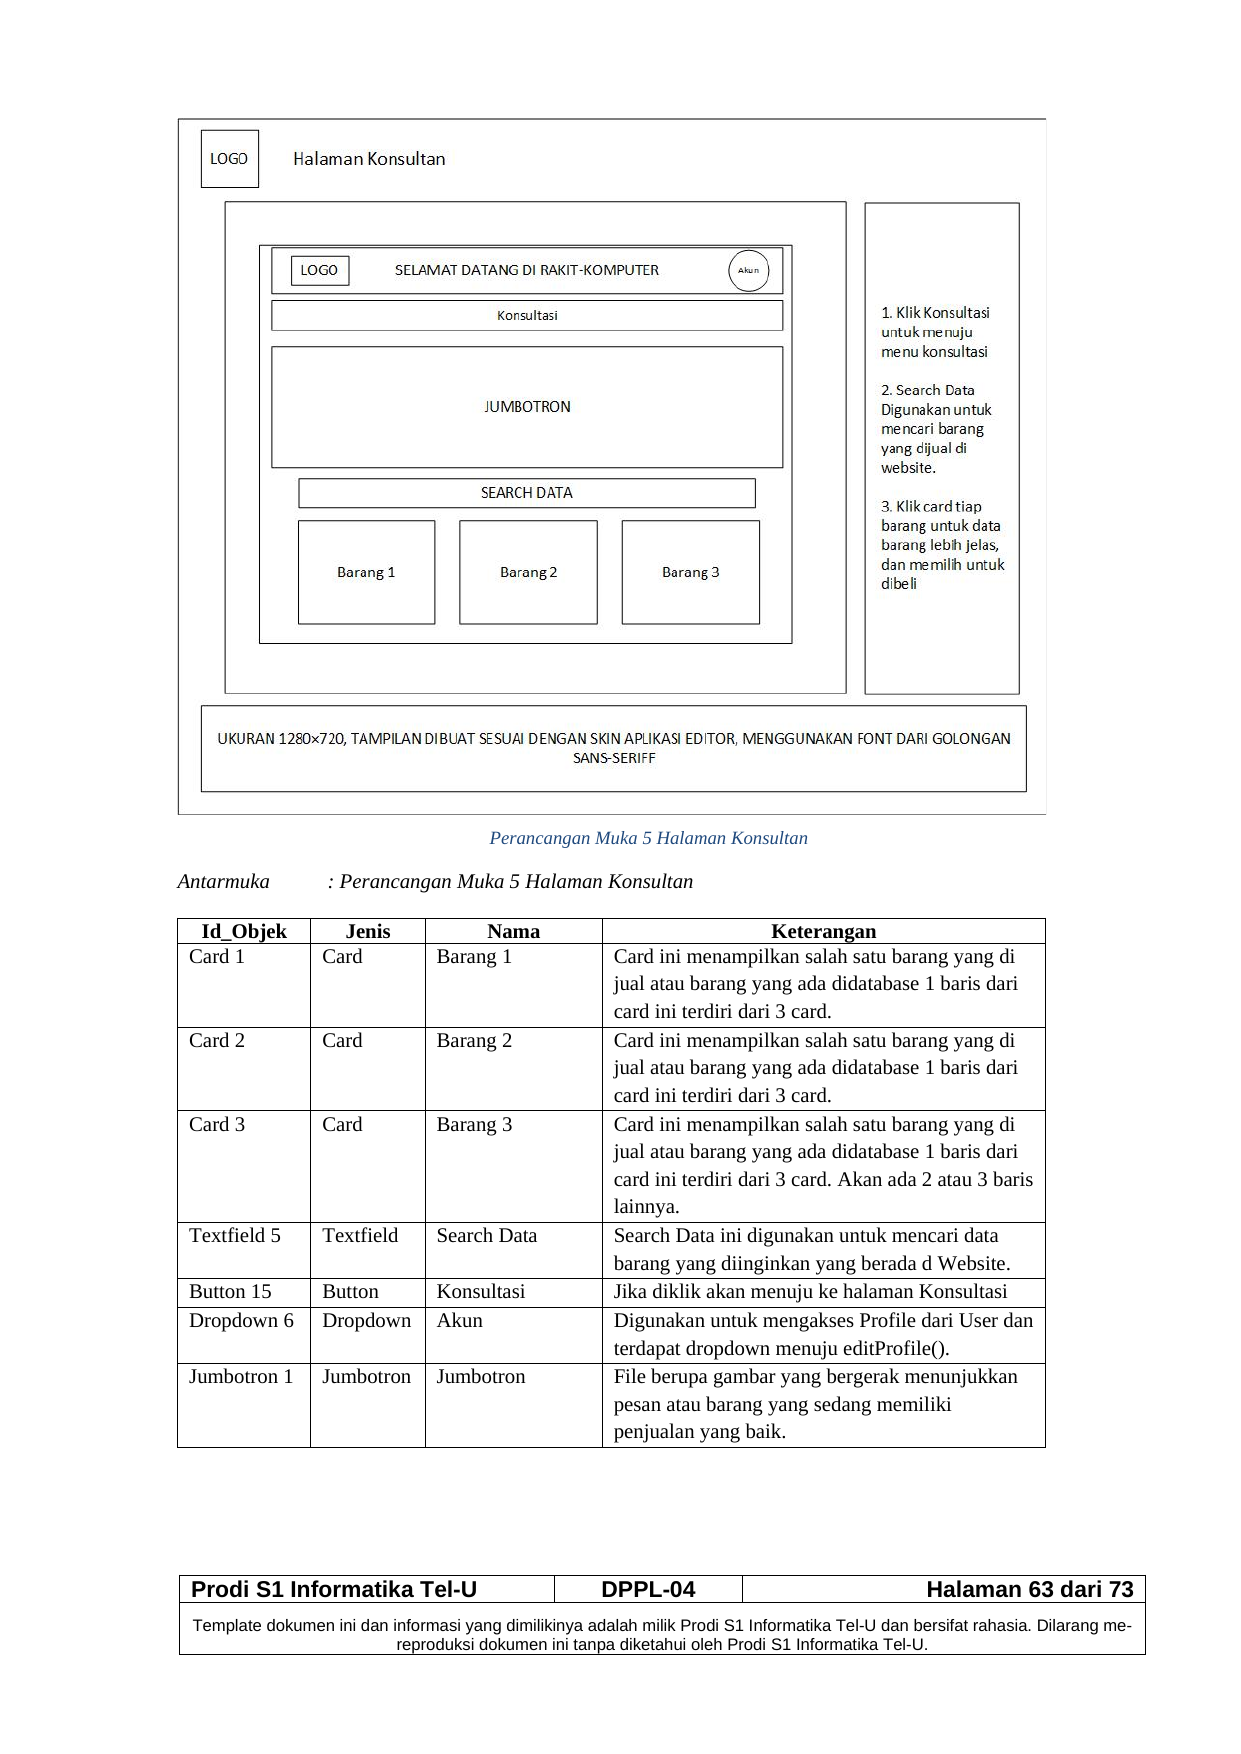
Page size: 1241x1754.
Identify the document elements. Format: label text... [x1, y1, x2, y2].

table_cell File berupa gambar yang bergerak menunjukkan pesan atau barang yang sedang memiliki penjualan yang baik. [603, 1364, 1045, 1447]
table_header Keterangan [603, 919, 1045, 943]
table_cell Card ini menampilkan salah satu barang yang di jual atau barang yang ada didatabase 1 baris dari card ini terdiri dari 3 card. [603, 1028, 1045, 1110]
table_header Jenis [311, 919, 425, 943]
table_cell Card ini menampilkan salah satu barang yang di jual atau barang yang ada didatabase 1 baris dari card ini terdiri dari 3 card. [603, 944, 1045, 1027]
table_cell Card 3 [178, 1111, 310, 1222]
text Antarmuka : Perancangan Muka 5 Halaman Konsultan [177, 869, 1122, 893]
table_cell Textfield [311, 1223, 425, 1278]
table_cell Jumbotron [311, 1364, 425, 1447]
table_header Id_Objek [178, 919, 310, 943]
table_cell Dropdown 6 [178, 1308, 310, 1363]
table_cell Button 15 [178, 1279, 310, 1307]
table_header Nama [426, 919, 602, 943]
table_cell Search Data [426, 1223, 602, 1278]
table_cell Search Data ini digunakan untuk mencari data barang yang diinginkan yang berada d Website. [603, 1223, 1045, 1278]
table_cell Card 2 [178, 1028, 310, 1110]
table_cell Jumbotron 1 [178, 1364, 310, 1447]
table_cell Card ini menampilkan salah satu barang yang di jual atau barang yang ada didatabase 1 baris dari card ini terdiri dari 3 card. Akan ada 2 atau 3 baris lainnya. [603, 1111, 1045, 1222]
table_cell Barang 3 [426, 1111, 602, 1222]
table_cell Konsultasi [426, 1279, 602, 1307]
table_cell Jumbotron [426, 1364, 602, 1447]
table_cell Card 1 [178, 944, 310, 1027]
table_cell Barang 2 [426, 1028, 602, 1110]
text Perancangan Muka 5 Halaman Konsultan [177, 827, 1122, 849]
table_cell Card [311, 1028, 425, 1110]
table_cell Jika diklik akan menuju ke halaman Konsultasi [603, 1279, 1045, 1307]
table_cell Card [311, 944, 425, 1027]
table_cell Button [311, 1279, 425, 1307]
table_cell Akun [426, 1308, 602, 1363]
picture [177, 118, 1047, 815]
table_cell Digunakan untuk mengakses Profile dari User dan terdapat dropdown menuju editProfile(). [603, 1308, 1045, 1363]
table_cell Barang 1 [426, 944, 602, 1027]
table_cell Dropdown [311, 1308, 425, 1363]
table_cell Textfield 5 [178, 1223, 310, 1278]
table_cell Card [311, 1111, 425, 1222]
